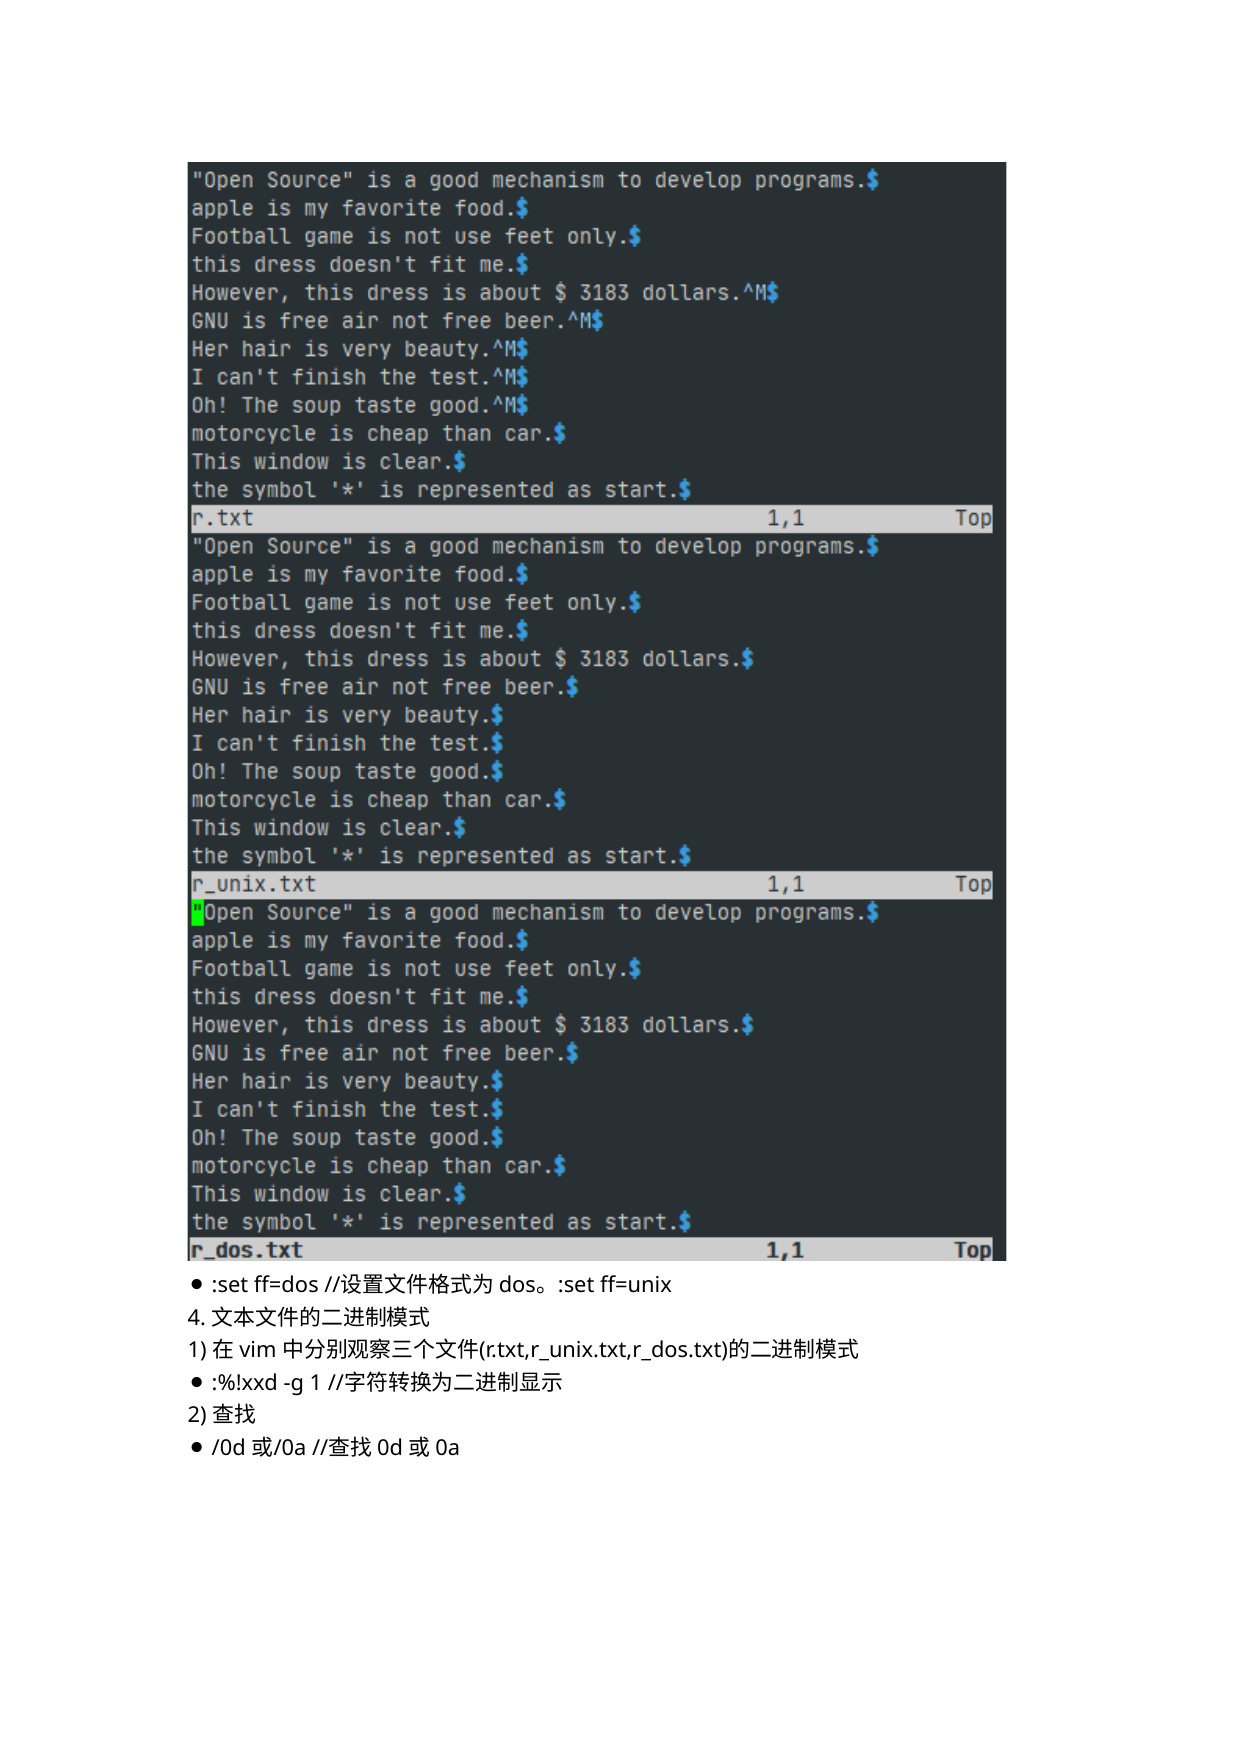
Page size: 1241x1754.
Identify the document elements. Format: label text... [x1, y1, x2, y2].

text ⚫ /0d 或/0a //查找 0d 或 0a [187, 1429, 1053, 1462]
picture [187, 162, 1007, 1261]
text ⚫ :set ff=dos //设置文件格式为 dos。:set ff=unix [187, 1267, 1053, 1299]
text ⚫ :%!xxd -g 1 //字符转换为二进制显示 [187, 1364, 1053, 1397]
text 4. 文本文件的二进制模式 [187, 1299, 1053, 1332]
text 2) 查找 [187, 1397, 1053, 1429]
text 1) 在 vim 中分别观察三个文件(r.txt,r_unix.txt,r_dos.txt)的二进制模式 [187, 1332, 1053, 1364]
